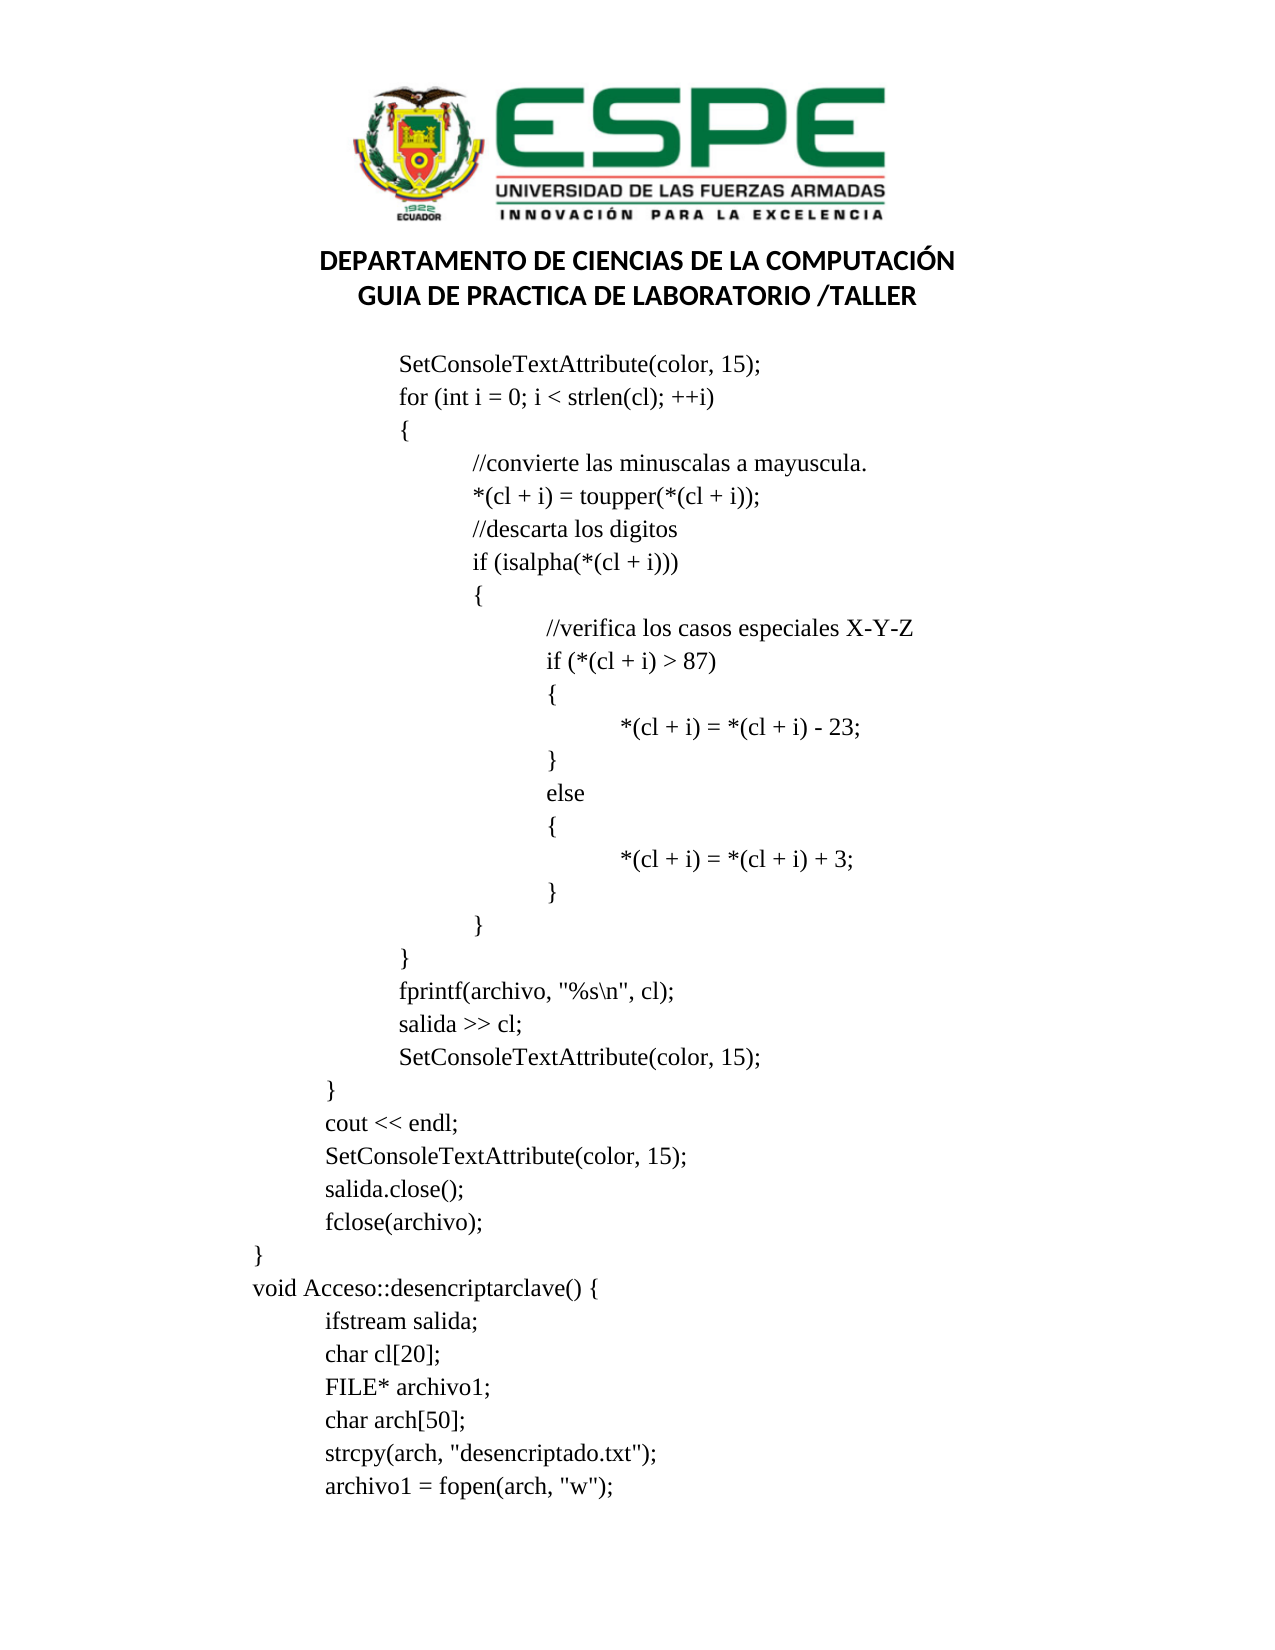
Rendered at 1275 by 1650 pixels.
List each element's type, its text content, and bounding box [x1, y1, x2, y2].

list char arch[50]; [252, 1405, 1098, 1434]
list } [252, 943, 1098, 972]
list } [252, 1240, 1098, 1269]
list else [252, 778, 1098, 807]
list } [252, 745, 1098, 774]
list } [252, 1075, 1098, 1104]
list } [252, 910, 1098, 939]
list salida.close(); [252, 1174, 1098, 1203]
list //descarta los digitos [252, 514, 1098, 543]
list strcpy(arch, "desencriptado.txt"); [252, 1438, 1098, 1467]
list SetConsoleTextAttribute(color, 15); [252, 349, 1098, 377]
list char cl[20]; [252, 1339, 1098, 1368]
list ifstream salida; [252, 1306, 1098, 1335]
list *(cl + i) = *(cl + i) - 23; [252, 712, 1098, 741]
list fclose(archivo); [252, 1207, 1098, 1236]
list salida >> cl; [252, 1009, 1098, 1038]
list { [252, 811, 1098, 840]
list fprintf(archivo, "%s\n", cl); [252, 976, 1098, 1005]
list cout << endl; [252, 1108, 1098, 1137]
list //convierte las minuscalas a mayuscula. [252, 448, 1098, 477]
list SetConsoleTextAttribute(color, 15); [252, 1141, 1098, 1170]
list SetConsoleTextAttribute(color, 15); [252, 1042, 1098, 1071]
picture [334, 74, 898, 235]
list FILE* archivo1; [252, 1372, 1098, 1401]
list for (int i = 0; i < strlen(cl); ++i) [252, 382, 1098, 411]
list if (*(cl + i) > 87) [252, 646, 1098, 675]
list } [252, 877, 1098, 906]
list if (isalpha(*(cl + i))) [252, 547, 1098, 576]
list *(cl + i) = *(cl + i) + 3; [252, 844, 1098, 873]
list *(cl + i) = toupper(*(cl + i)); [252, 481, 1098, 509]
list { [252, 415, 1098, 443]
list archivo1 = fopen(arch, "w"); [252, 1471, 1098, 1500]
list void Acceso::desencriptarclave() { [252, 1273, 1098, 1302]
list //verifica los casos especiales X-Y-Z [252, 613, 1098, 642]
list { [252, 580, 1098, 609]
list { [252, 679, 1098, 708]
